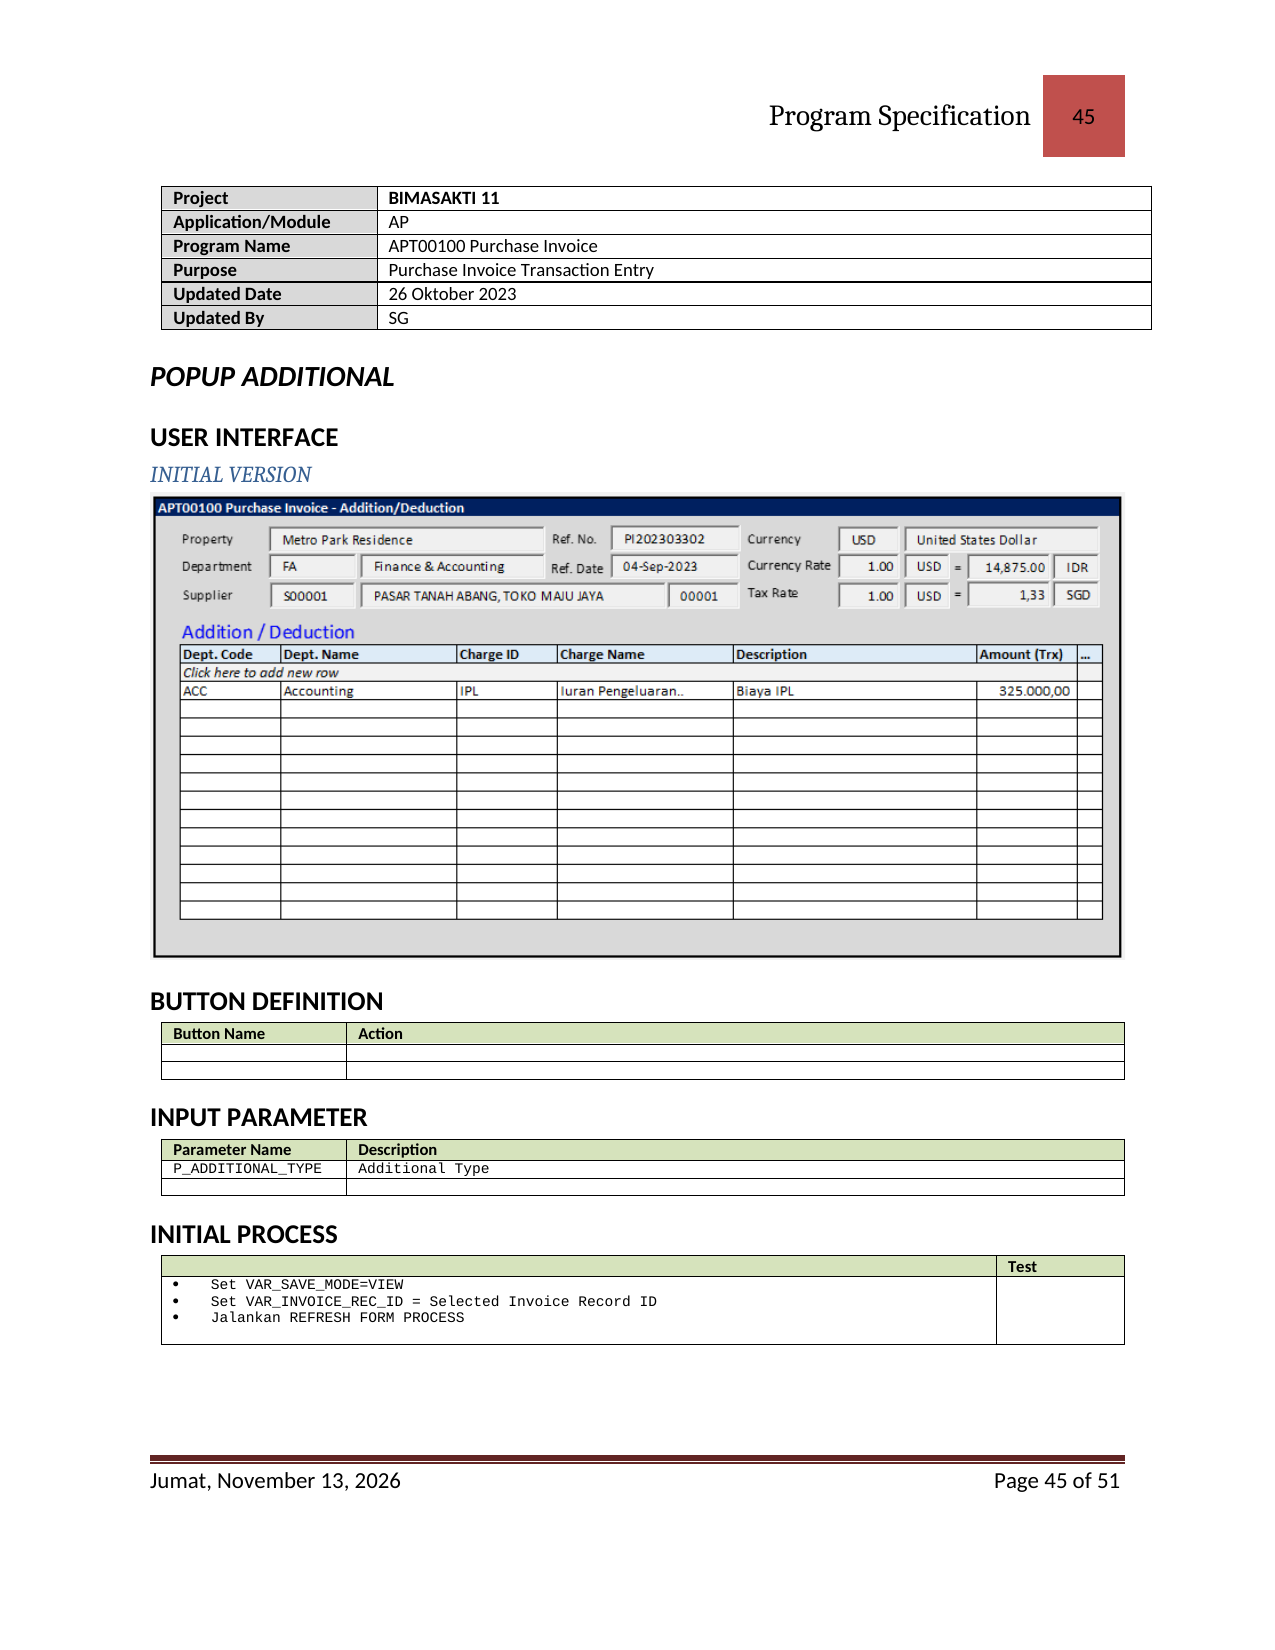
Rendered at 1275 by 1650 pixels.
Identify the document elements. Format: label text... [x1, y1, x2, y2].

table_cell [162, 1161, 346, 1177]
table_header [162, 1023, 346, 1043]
picture [150, 492, 1125, 960]
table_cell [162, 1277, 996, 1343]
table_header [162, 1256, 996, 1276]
subtitle USER INTERFACE [150, 420, 1125, 453]
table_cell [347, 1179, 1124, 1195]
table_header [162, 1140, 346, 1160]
subtitle INITIAL VERSION [150, 462, 1125, 488]
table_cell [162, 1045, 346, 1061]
subtitle INPUT PARAMETER [150, 1101, 1125, 1134]
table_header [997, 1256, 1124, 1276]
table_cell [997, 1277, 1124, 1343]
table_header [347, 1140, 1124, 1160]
subtitle BUTTON DEFINITION [150, 984, 1125, 1017]
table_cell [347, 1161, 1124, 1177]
subtitle INITIAL PROCESS [150, 1217, 1125, 1250]
subtitle POPUP ADDITIONAL [150, 358, 1125, 394]
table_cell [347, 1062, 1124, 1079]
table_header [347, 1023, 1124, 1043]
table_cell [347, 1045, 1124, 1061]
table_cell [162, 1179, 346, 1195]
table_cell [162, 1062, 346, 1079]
